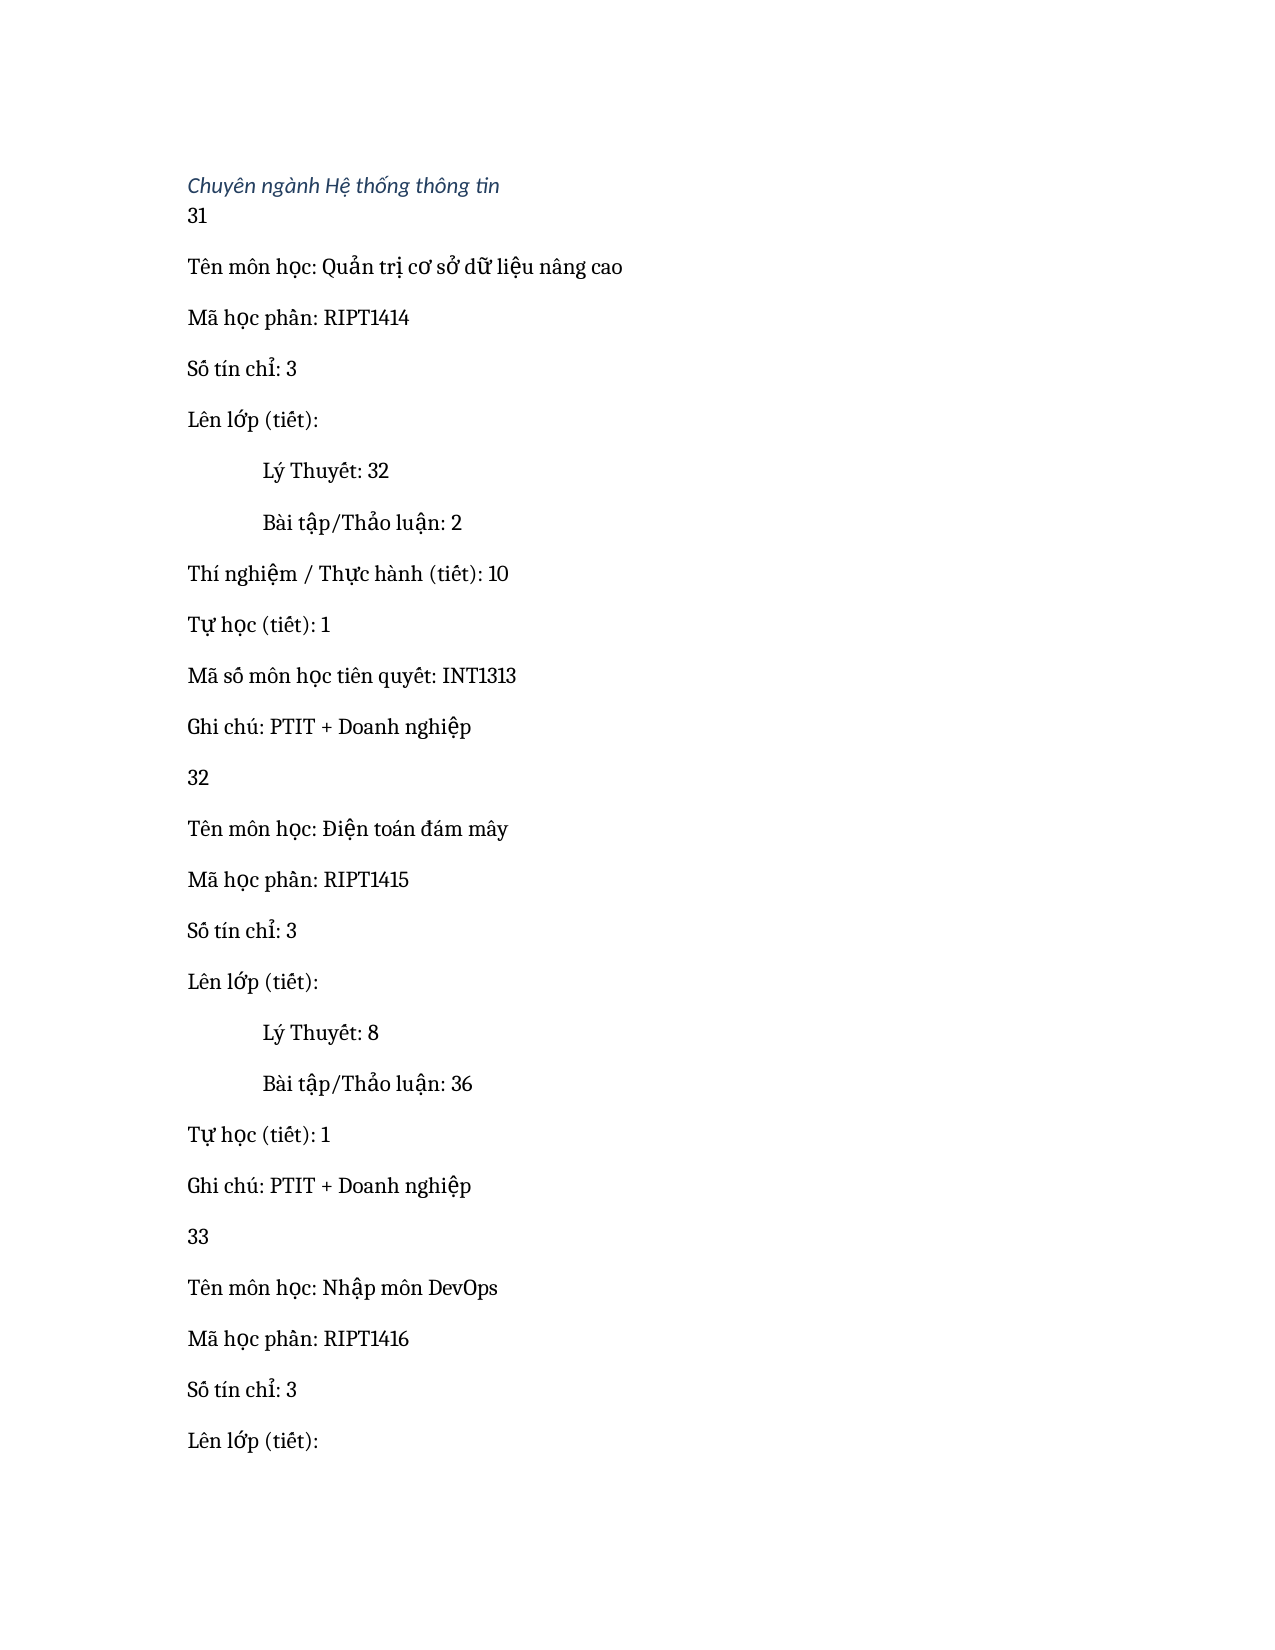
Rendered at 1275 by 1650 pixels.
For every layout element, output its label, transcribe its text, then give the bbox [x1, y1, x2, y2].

text Tự học (tiết): 1 [187, 1122, 1087, 1148]
text Mã học phần: RIPT1415 [187, 867, 1087, 893]
subtitle Chuyên ngành Hệ thống thông tin [187, 171, 1087, 199]
text Lên lớp (tiết): [187, 407, 1087, 433]
text Thí nghiệm / Thực hành (tiết): 10 [187, 560, 1087, 587]
text 31 [187, 203, 1087, 229]
text Mã học phần: RIPT1416 [187, 1326, 1087, 1352]
text Số tín chỉ: 3 [187, 1377, 1087, 1403]
text 33 [187, 1224, 1087, 1250]
text Bài tập/Thảo luận: 36 [187, 1071, 1087, 1097]
text Lên lớp (tiết): [187, 1428, 1087, 1454]
text Ghi chú: PTIT + Doanh nghiệp [187, 713, 1087, 740]
text Số tín chỉ: 3 [187, 356, 1087, 382]
text Mã học phần: RIPT1414 [187, 305, 1087, 331]
text Lý Thuyết: 32 [187, 458, 1087, 484]
text Tự học (tiết): 1 [187, 611, 1087, 638]
text Lý Thuyết: 8 [187, 1020, 1087, 1046]
text Bài tập/Thảo luận: 2 [187, 509, 1087, 536]
text 32 [187, 764, 1087, 791]
text Tên môn học: Điện toán đám mây [187, 816, 1087, 842]
text Ghi chú: PTIT + Doanh nghiệp [187, 1173, 1087, 1199]
text Tên môn học: Nhập môn DevOps [187, 1275, 1087, 1301]
text Số tín chỉ: 3 [187, 918, 1087, 944]
text Mã số môn học tiên quyết: INT1313 [187, 662, 1087, 689]
text Tên môn học: Quản trị cơ sở dữ liệu nâng cao [187, 254, 1087, 280]
text Lên lớp (tiết): [187, 969, 1087, 995]
